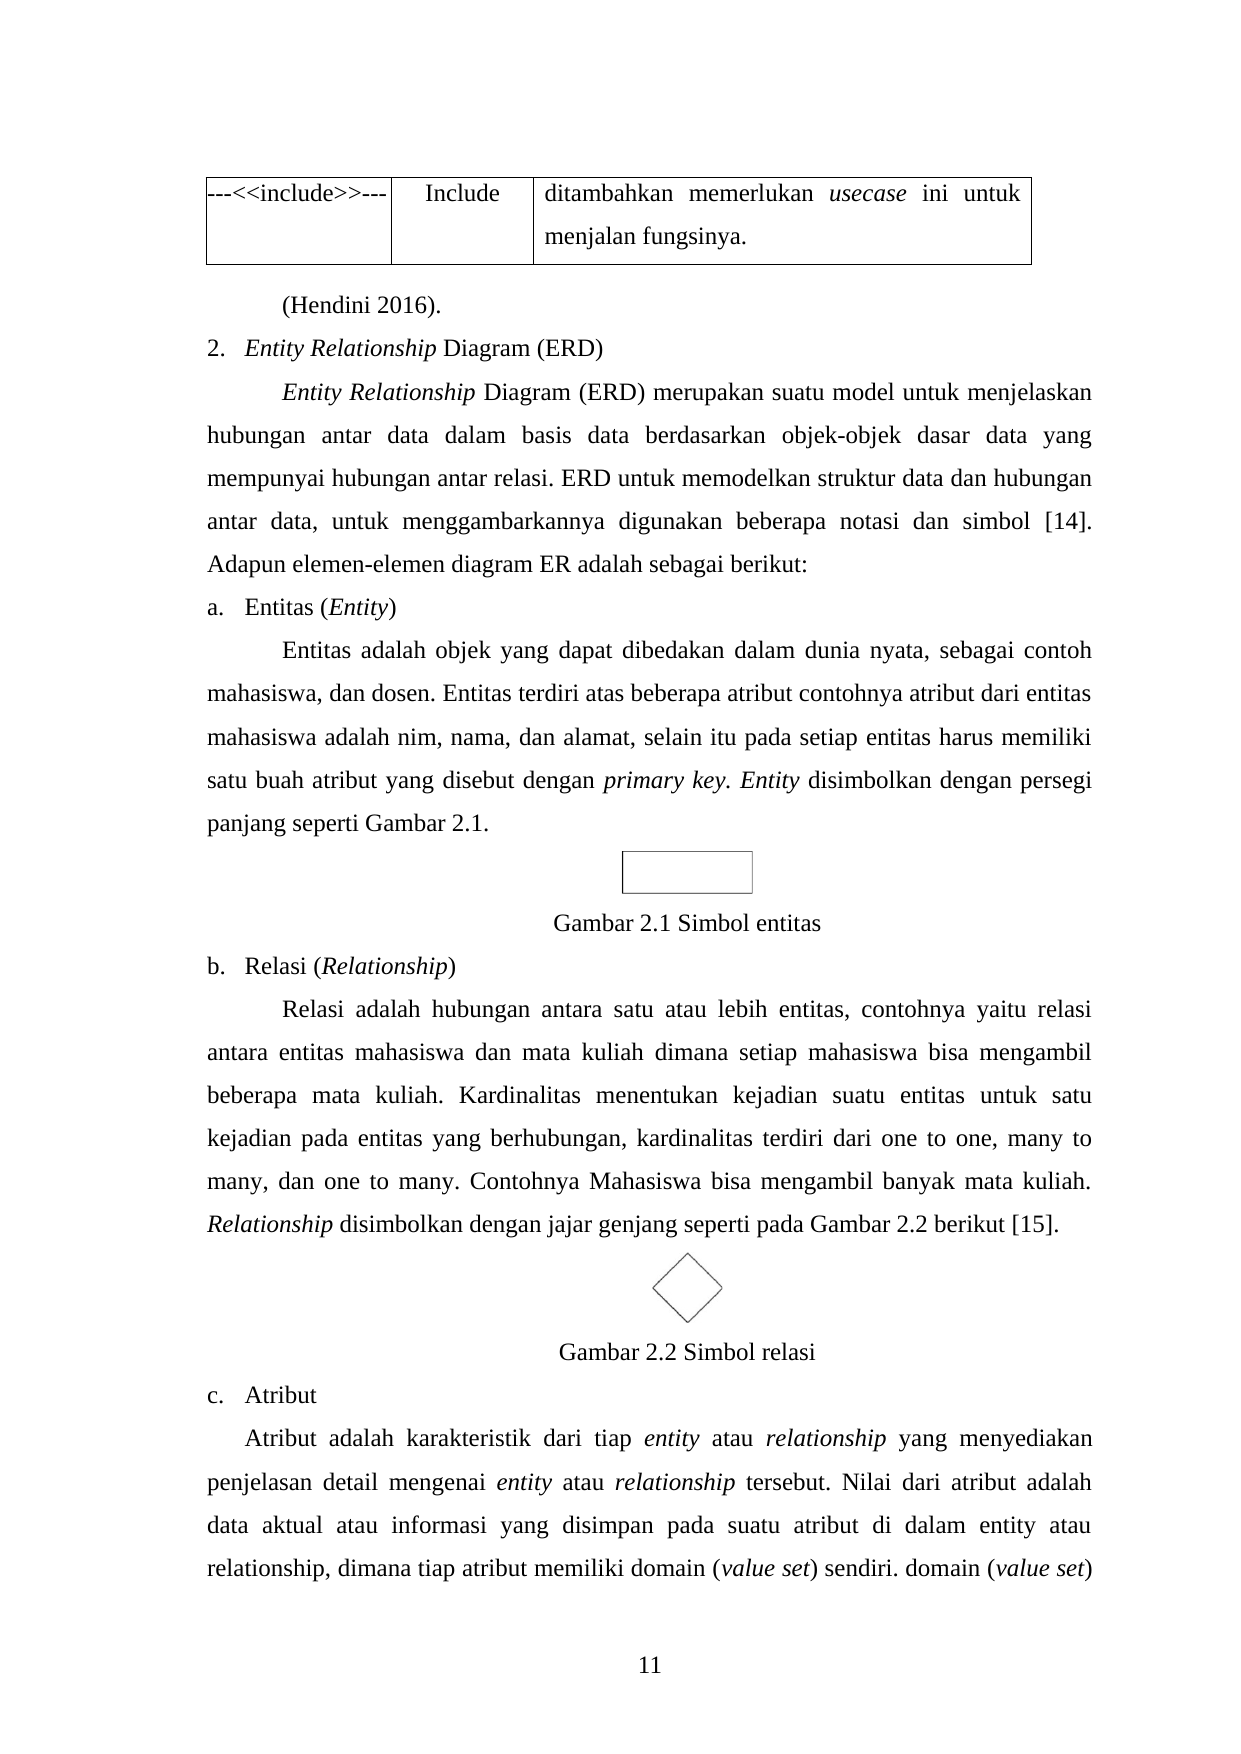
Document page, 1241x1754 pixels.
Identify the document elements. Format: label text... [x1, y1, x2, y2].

picture [652, 1252, 723, 1323]
list Entitas (Entity) [207, 592, 1092, 621]
text (Hendini 2016). [207, 290, 1092, 319]
text Entitas adalah objek yang dapat dibedakan dalam dunia nyata, sebagai contoh mahasiswa, dan dosen. Entitas terdiri atas beberapa atribut contohnya atribut dari entitas mahasiswa adalah nim, nama, dan alamat, selain itu pada setiap entitas harus memiliki satu buah atribut yang disebut dengan primary key. Entity disimbolkan dengan persegi panjang seperti Gambar 2.1. [207, 635, 1092, 837]
table_cell Include [392, 178, 533, 264]
table_cell ---<<include>>--- [207, 178, 391, 264]
picture [621, 851, 753, 894]
text Gambar 2.1 Simbol entitas [207, 908, 1092, 936]
list Entity Relationship Diagram (ERD) [207, 333, 1092, 362]
text Gambar 2.2 Simbol relasi [207, 1337, 1092, 1366]
list Relasi (Relationship) [207, 951, 1092, 979]
list Atribut [207, 1380, 1092, 1409]
text Entity Relationship Diagram (ERD) merupakan suatu model untuk menjelaskan hubungan antar data dalam basis data berdasarkan objek-objek dasar data yang mempunyai hubungan antar relasi. ERD untuk memodelkan struktur data dan hubungan antar data, untuk menggambarkannya digunakan beberapa notasi dan simbol [14]. Adapun elemen-elemen diagram ER adalah sebagai berikut: [207, 377, 1092, 578]
text Relasi adalah hubungan antara satu atau lebih entitas, contohnya yaitu relasi antara entitas mahasiswa dan mata kuliah dimana setiap mahasiswa bisa mengambil beberapa mata kuliah. Kardinalitas menentukan kejadian suatu entitas untuk satu kejadian pada entitas yang berhubungan, kardinalitas terdiri dari one to one, many to many, dan one to many. Contohnya Mahasiswa bisa mengambil banyak mata kuliah. Relationship disimbolkan dengan jajar genjang seperti pada Gambar 2.2 berikut [15]. [207, 994, 1092, 1238]
table_cell Relasi use case tambahan dimana usecase yang ditambahkan memerlukan usecase ini untuk menjalan fungsinya. [534, 178, 1031, 264]
